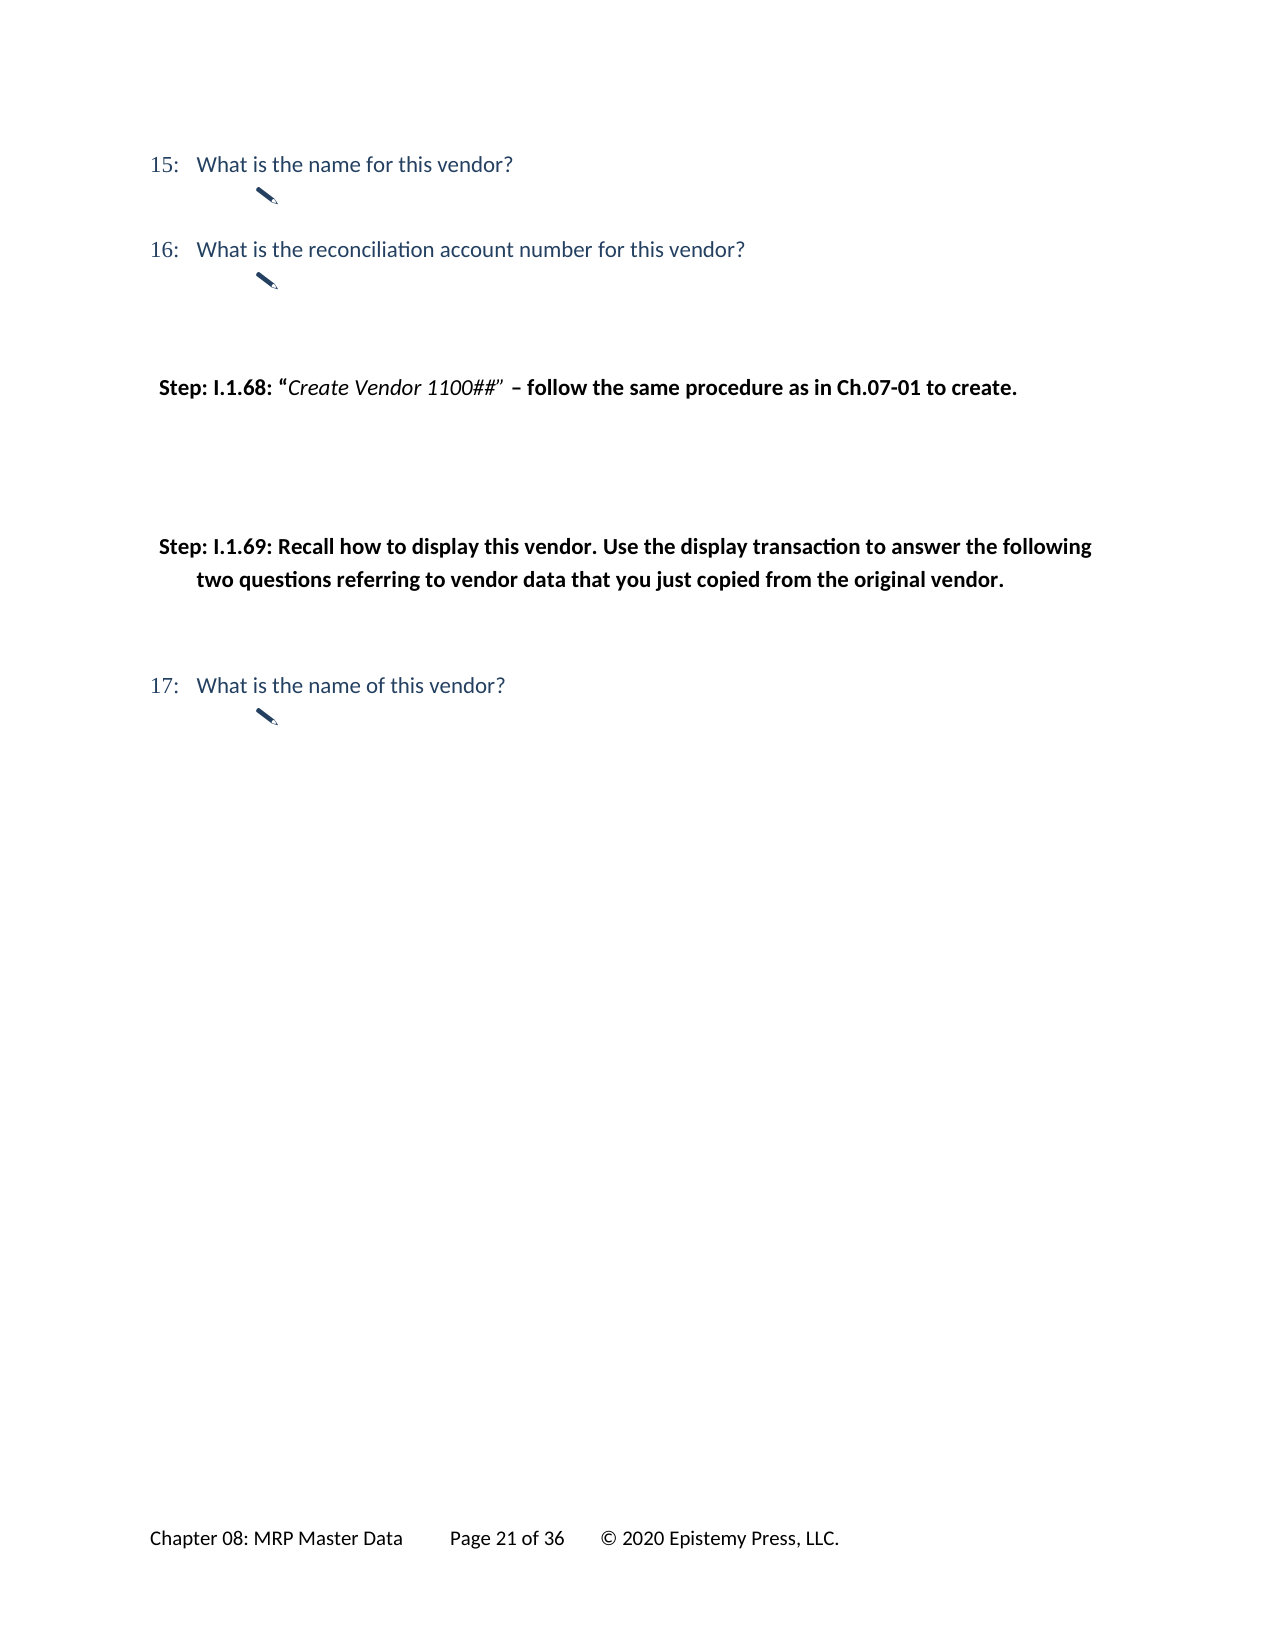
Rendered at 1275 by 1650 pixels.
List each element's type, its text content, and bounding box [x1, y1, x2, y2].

text What is the name of this vendor? [150, 671, 1125, 731]
text What is the name for this vendor? [150, 150, 1125, 210]
text Recall how to display this vendor. Use the display transaction to answer the following two questions referring to vendor data that you just copied from the original vendor. [159, 532, 1125, 593]
text “Create Vendor 1100##” – follow the same procedure as in Ch.07-01 to create. [159, 373, 1125, 401]
text What is the reconciliation account number for this vendor? [150, 235, 1125, 295]
